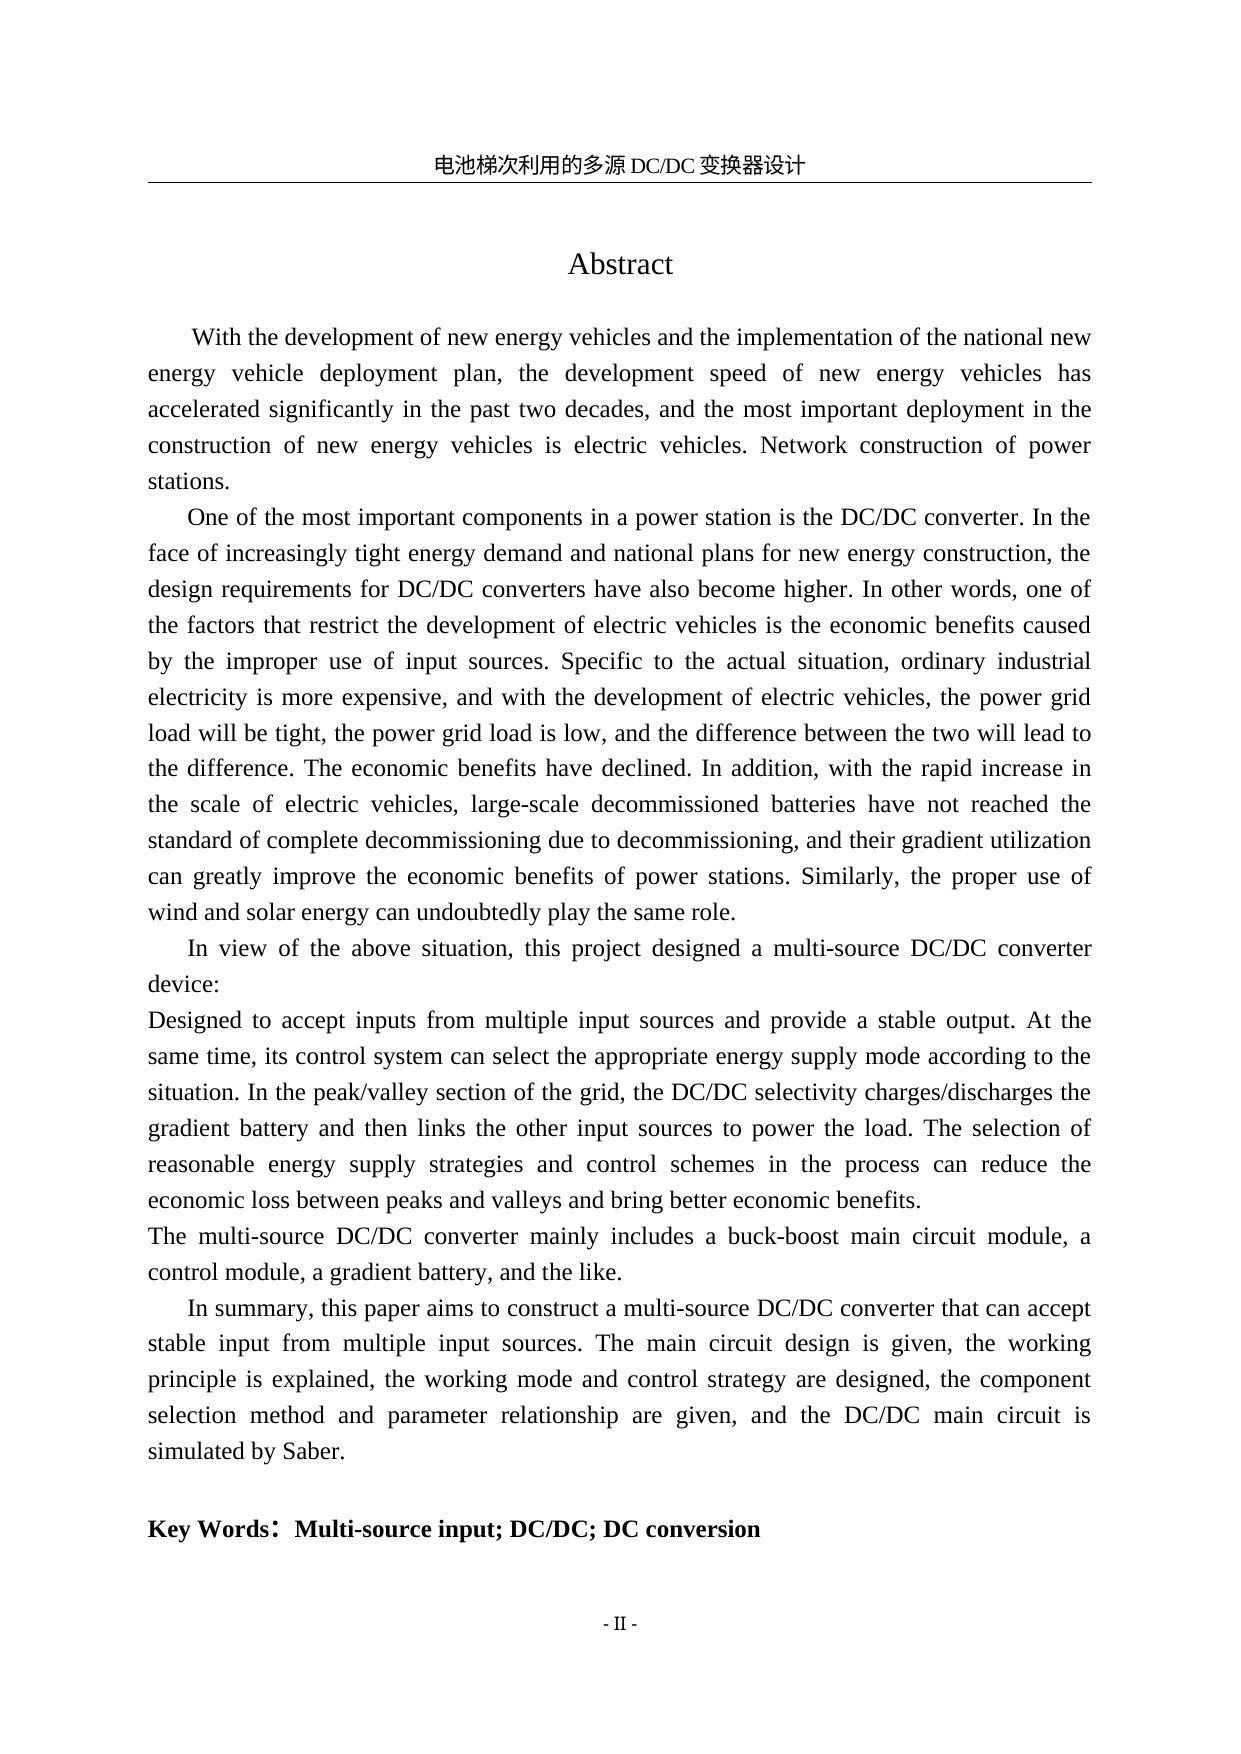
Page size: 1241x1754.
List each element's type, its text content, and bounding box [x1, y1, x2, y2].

text With the development of new energy vehicles and the implementation of the national new energy vehicle deployment plan, the development speed of new energy vehicles has accelerated significantly in the past two decades, and the most important deployment in the construction of new energy vehicles is electric vehicles. Network construction of power stations. [148, 322, 1092, 495]
text In view of the above situation, this project designed a multi-source DC/DC converter device: [148, 933, 1092, 998]
text Key Words：Multi-source input; DC/DC; DC conversion [148, 1508, 1092, 1544]
text The multi-source DC/DC converter mainly includes a buck-boost main circuit module, a control module, a gradient battery, and the like. [148, 1221, 1092, 1285]
text Designed to accept inputs from multiple input sources and provide a stable output. At the same time, its control system can select the appropriate energy supply mode according to the situation. In the peak/valley section of the grid, the DC/DC selectivity charges/discharges the gradient battery and then links the other input sources to power the load. The selection of reasonable energy supply strategies and control schemes in the process can reduce the economic loss between peaks and valleys and bring better economic benefits. [148, 1005, 1092, 1213]
subtitle Abstract [148, 246, 1092, 281]
text In summary, this paper aims to construct a multi-source DC/DC converter that can accept stable input from multiple input sources. The main circuit design is given, the working principle is explained, the working mode and control strategy are designed, the component selection method and parameter relationship are given, and the DC/DC main circuit is simulated by Saber. [148, 1293, 1092, 1465]
text One of the most important components in a power station is the DC/DC converter. In the face of increasingly tight energy demand and national plans for new energy construction, the design requirements for DC/DC converters have also become higher. In other words, one of the factors that restrict the development of electric vehicles is the economic benefits caused by the improper use of input sources. Specific to the actual situation, ordinary industrial electricity is more expensive, and with the development of electric vehicles, the power grid load will be tight, the power grid load is low, and the difference between the two will lead to the difference. The economic benefits have declined. In addition, with the rapid increase in the scale of electric vehicles, large-scale decommissioned batteries have not reached the standard of complete decommissioning due to decommissioning, and their gradient utilization can greatly improve the economic benefits of power stations. Similarly, the proper use of wind and solar energy can undoubtedly play the same role. [148, 502, 1092, 926]
